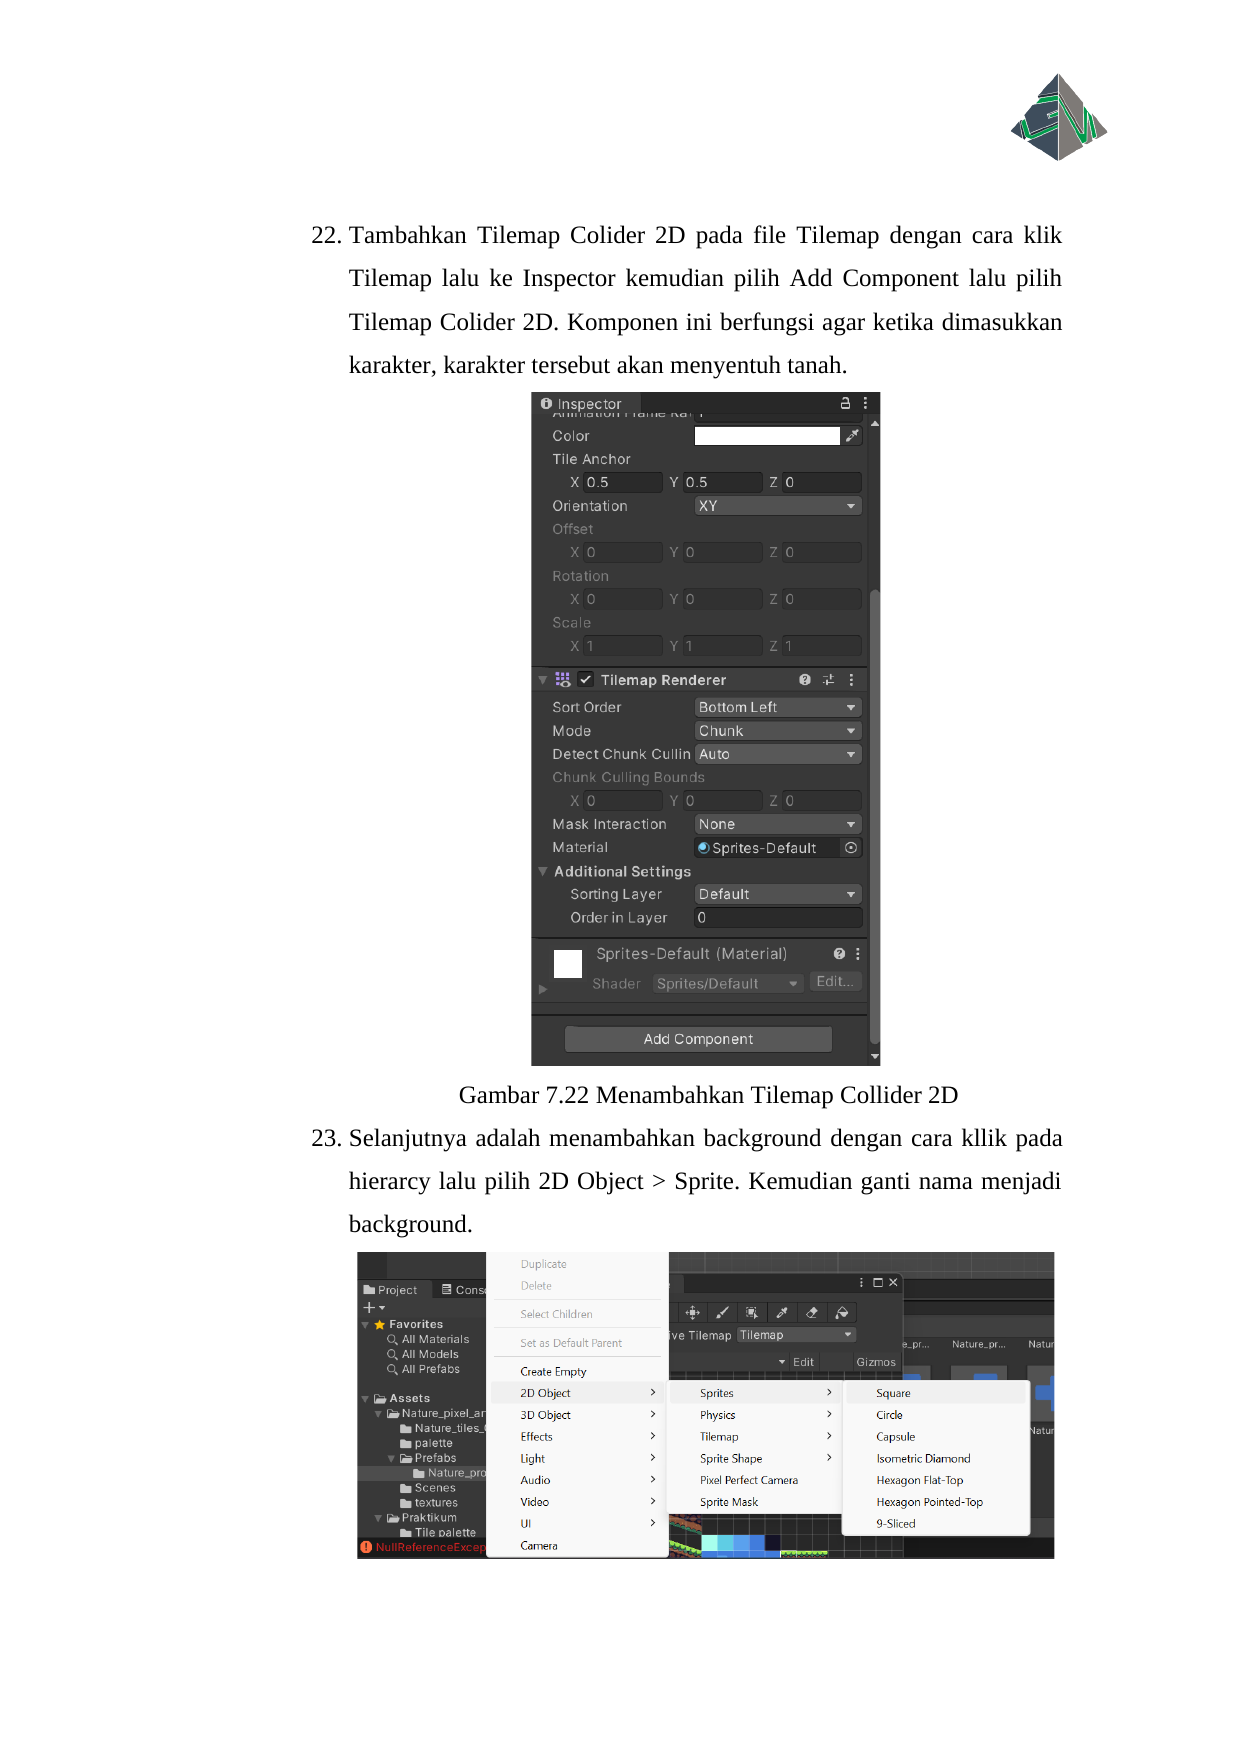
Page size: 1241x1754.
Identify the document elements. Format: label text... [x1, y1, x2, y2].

text Tambahkan Tilemap Colider 2D pada file Tilemap dengan cara klik Tilemap lalu ke Inspector kemudian pilih Add Component lalu pilih Tilemap Colider 2D. Komponen ini berfungsi agar ketika dimasukkan karakter, karakter tersebut akan menyentuh tanah. [311, 220, 1063, 378]
text Menambahkan Tilemap Collider 2D [354, 1080, 1063, 1109]
picture [357, 1252, 1055, 1559]
picture [531, 392, 881, 1066]
picture [1010, 73, 1108, 161]
text Selanjutnya adalah menambahkan background dengan cara kllik pada hierarcy lalu pilih 2D Object > Sprite. Kemudian ganti nama menjadi background. [311, 1123, 1063, 1238]
